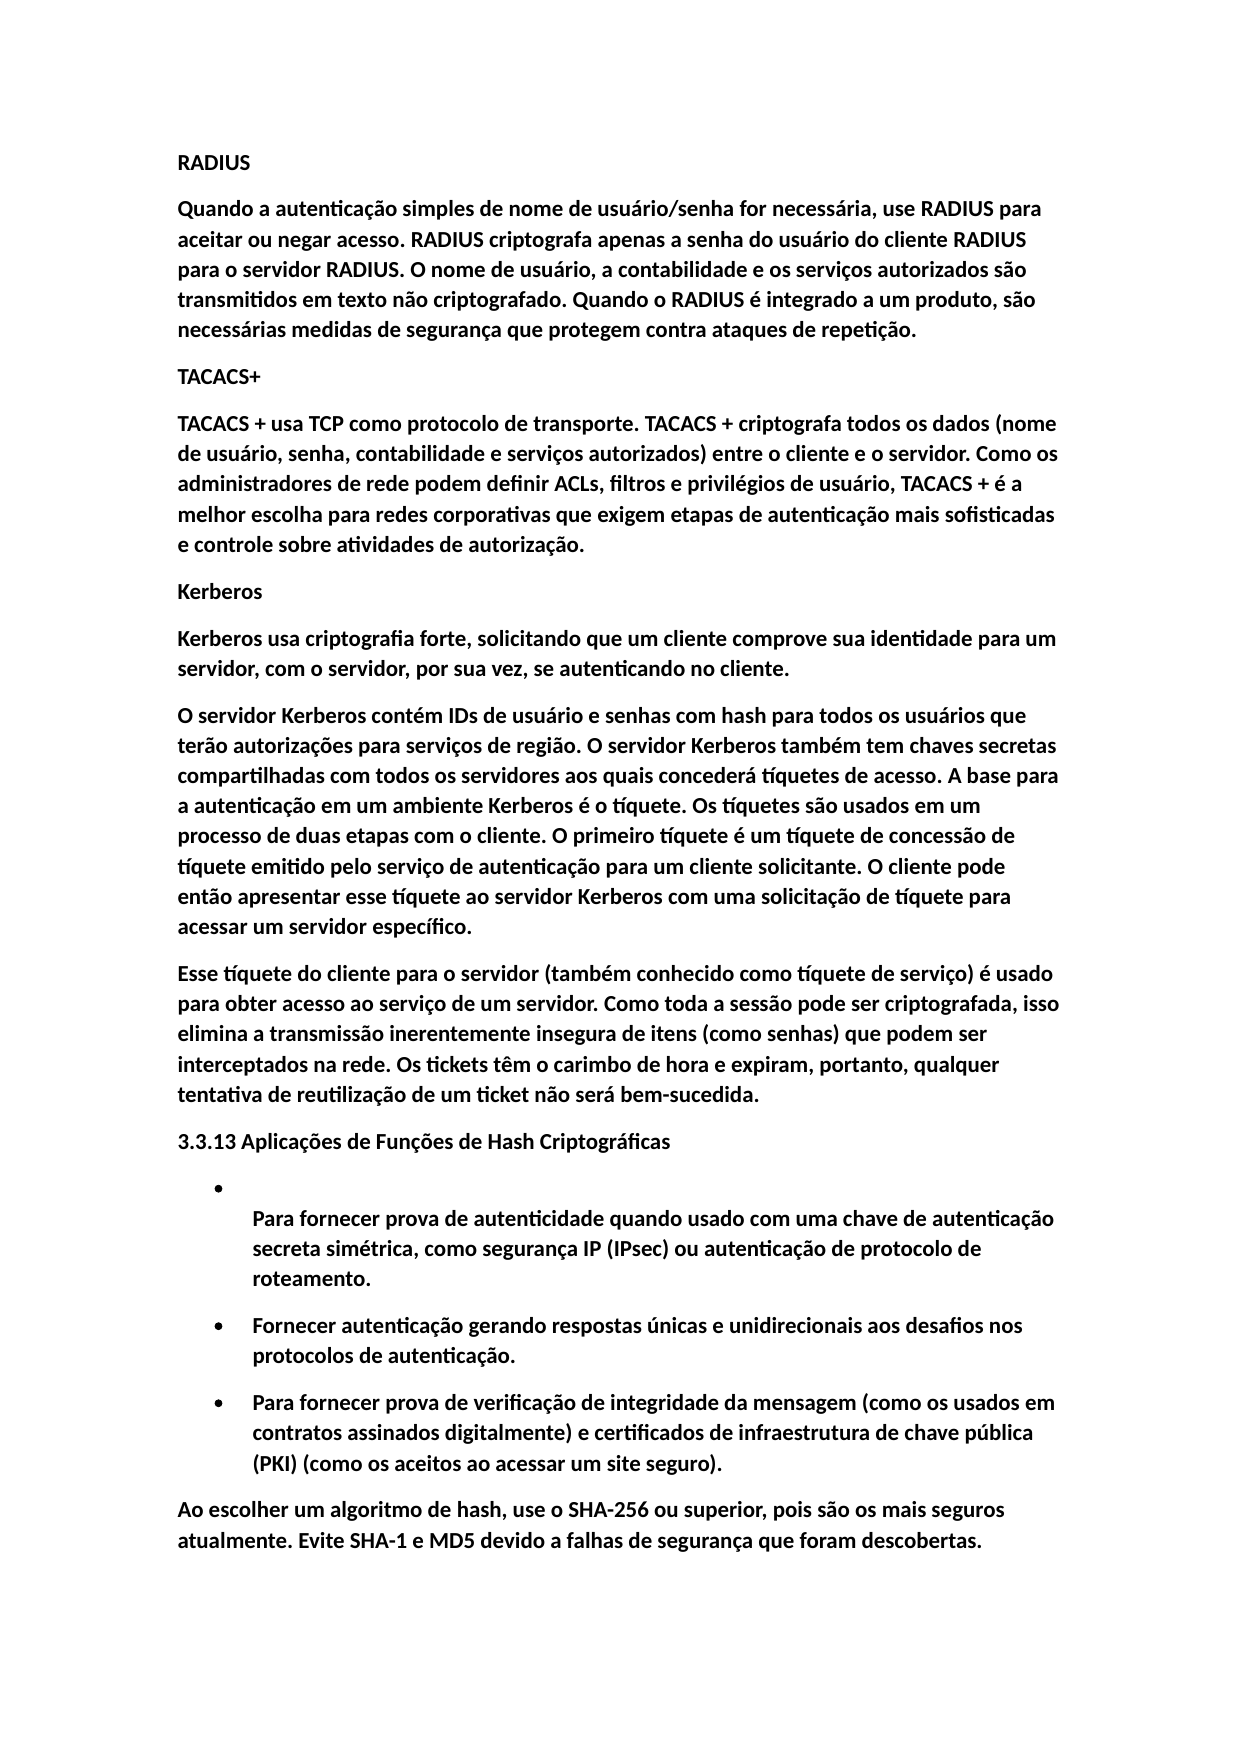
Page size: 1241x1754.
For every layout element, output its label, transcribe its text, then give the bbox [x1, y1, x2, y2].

text RADIUS [177, 148, 1063, 176]
list Para fornecer prova de autenticidade quando usado com uma chave de autenticação secreta simétrica, como segurança IP (IPsec) ou autenticação de protocolo de roteamento. [215, 1174, 1063, 1292]
text 3.3.13 Aplicações de Funções de Hash Criptográficas [177, 1127, 1063, 1155]
text TACACS+ [177, 362, 1063, 390]
text Esse tíquete do cliente para o servidor (também conhecido como tíquete de serviço) é usado para obter acesso ao serviço de um servidor. Como toda a sessão pode ser criptografada, isso elimina a transmissão inerentemente insegura de itens (como senhas) que podem ser interceptados na rede. Os tickets têm o carimbo de hora e expiram, portanto, qualquer tentativa de reutilização de um ticket não será bem-sucedida. [177, 959, 1063, 1108]
list Fornecer autenticação gerando respostas únicas e unidirecionais aos desafios nos protocolos de autenticação. [215, 1311, 1063, 1369]
text Ao escolher um algoritmo de hash, use o SHA-256 ou superior, pois são os mais seguros atualmente. Evite SHA-1 e MD5 devido a falhas de segurança que foram descobertas. [177, 1496, 1063, 1554]
text TACACS + usa TCP como protocolo de transporte. TACACS + criptografa todos os dados (nome de usuário, senha, contabilidade e serviços autorizados) entre o cliente e o servidor. Como os administradores de rede podem definir ACLs, filtros e privilégios de usuário, TACACS + é a melhor escolha para redes corporativas que exigem etapas de autenticação mais sofisticadas e controle sobre atividades de autorização. [177, 409, 1063, 558]
text O servidor Kerberos contém IDs de usuário e senhas com hash para todos os usuários que terão autorizações para serviços de região. O servidor Kerberos também tem chaves secretas compartilhadas com todos os servidores aos quais concederá tíquetes de acesso. A base para a autenticação em um ambiente Kerberos é o tíquete. Os tíquetes são usados em um processo de duas etapas com o cliente. O primeiro tíquete é um tíquete de concessão de tíquete emitido pelo serviço de autenticação para um cliente solicitante. O cliente pode então apresentar esse tíquete ao servidor Kerberos com uma solicitação de tíquete para acessar um servidor específico. [177, 701, 1063, 940]
text Kerberos usa criptografia forte, solicitando que um cliente comprove sua identidade para um servidor, com o servidor, por sua vez, se autenticando no cliente. [177, 624, 1063, 682]
text Kerberos [177, 577, 1063, 605]
list Para fornecer prova de verificação de integridade da mensagem (como os usados em contratos assinados digitalmente) e certificados de infraestrutura de chave pública (PKI) (como os aceitos ao acessar um site seguro). [215, 1388, 1063, 1477]
text Quando a autenticação simples de nome de usuário/senha for necessária, use RADIUS para aceitar ou negar acesso. RADIUS criptografa apenas a senha do usuário do cliente RADIUS para o servidor RADIUS. O nome de usuário, a contabilidade e os serviços autorizados são transmitidos em texto não criptografado. Quando o RADIUS é integrado a um produto, são necessárias medidas de segurança que protegem contra ataques de repetição. [177, 194, 1063, 343]
